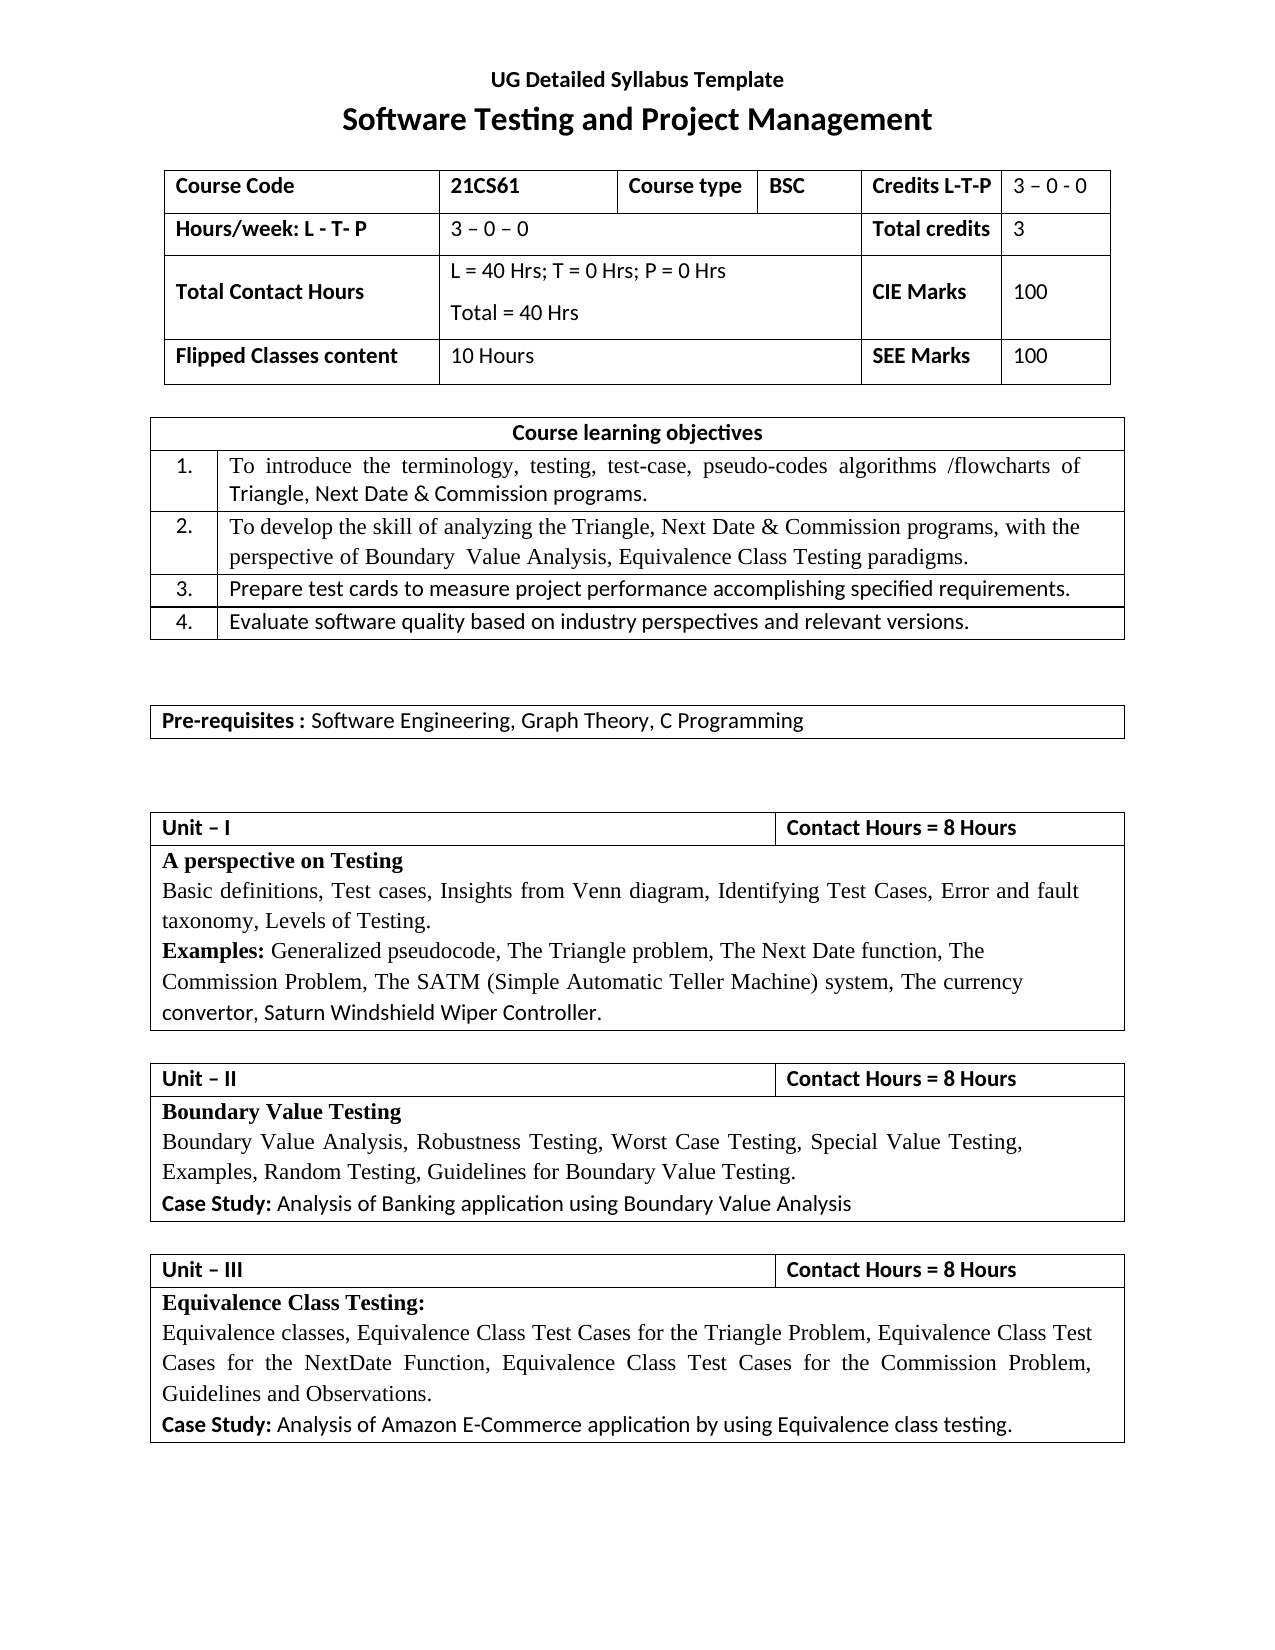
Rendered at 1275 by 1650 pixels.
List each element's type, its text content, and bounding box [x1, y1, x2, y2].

table_cell To develop the skill of analyzing the Triangle, Next Date & Commission programs, with the perspective of Boundary Value Analysis, Equivalence Class Testing paradigms. [218, 512, 1124, 573]
table_header Contact Hours = 8 Hours [776, 1064, 1124, 1096]
table_cell SEE Marks [862, 340, 1001, 384]
table_cell 4. [151, 608, 217, 639]
table_header Course type [618, 171, 757, 213]
table_cell A perspective on Testing Basic definitions, Test cases, Insights from Venn diagram, Identifying Test Cases, Error and fault taxonomy, Levels of Testing. Examples: Generalized pseudocode, The Triangle problem, The Next Date function, The Commission Problem, The SATM (Simple Automatic Teller Machine) system, The currency convertor, Saturn Windshield Wiper Controller. [151, 846, 1124, 1030]
table_cell Equivalence Class Testing: Equivalence classes, Equivalence Class Test Cases for the Triangle Problem, Equivalence Class Test Cases for the NextDate Function, Equivalence Class Test Cases for the Commission Problem, Guidelines and Observations. Case Study: Analysis of Amazon E-Commerce application by using Equivalence class testing. [151, 1288, 1124, 1442]
table_cell Flipped Classes content [165, 340, 439, 384]
table_header Pre-requisites : Software Engineering, Graph Theory, C Programming [151, 706, 1124, 738]
table_header UG Detailed Syllabus Template Software Testing and Project Management [150, 66, 1125, 142]
table_header BSC [758, 171, 861, 213]
table_cell Evaluate software quality based on industry perspectives and relevant versions. [218, 608, 1124, 639]
table_cell 2. [151, 512, 217, 573]
table_cell Hours/week: L - T- P [165, 214, 439, 255]
table_cell 100 [1002, 340, 1110, 384]
table_cell CIE Marks [862, 256, 1001, 339]
table_cell 3 [1002, 214, 1110, 255]
table_cell 1. [151, 451, 217, 511]
table_cell L = 40 Hrs; T = 0 Hrs; P = 0 Hrs Total = 40 Hrs [440, 256, 861, 339]
table_cell Prepare test cards to measure project performance accomplishing specified requirements. [218, 575, 1124, 606]
table_header Unit – I [151, 813, 775, 845]
table_header Contact Hours = 8 Hours [776, 1255, 1124, 1287]
table_cell 100 [1002, 256, 1110, 339]
table_header Course learning objectives [151, 418, 1124, 450]
table_header Unit – III [151, 1255, 775, 1287]
table_header Course Code [165, 171, 439, 213]
table_header Credits L-T-P [862, 171, 1001, 213]
table_header Contact Hours = 8 Hours [776, 813, 1124, 845]
table_cell Total Contact Hours [165, 256, 439, 339]
table_cell 3 – 0 – 0 [440, 214, 861, 255]
table_header 21CS61 [440, 171, 617, 213]
table_cell 3. [151, 575, 217, 606]
table_cell To introduce the terminology, testing, test-case, pseudo-codes algorithms /flowcharts of Triangle, Next Date & Commission programs. [218, 451, 1124, 511]
table_cell Total credits [862, 214, 1001, 255]
table_header 3 – 0 - 0 [1002, 171, 1110, 213]
table_cell Boundary Value Testing Boundary Value Analysis, Robustness Testing, Worst Case Testing, Special Value Testing, Examples, Random Testing, Guidelines for Boundary Value Testing. Case Study: Analysis of Banking application using Boundary Value Analysis [151, 1097, 1124, 1221]
table_header Unit – II [151, 1064, 775, 1096]
table_cell 10 Hours [440, 340, 861, 384]
